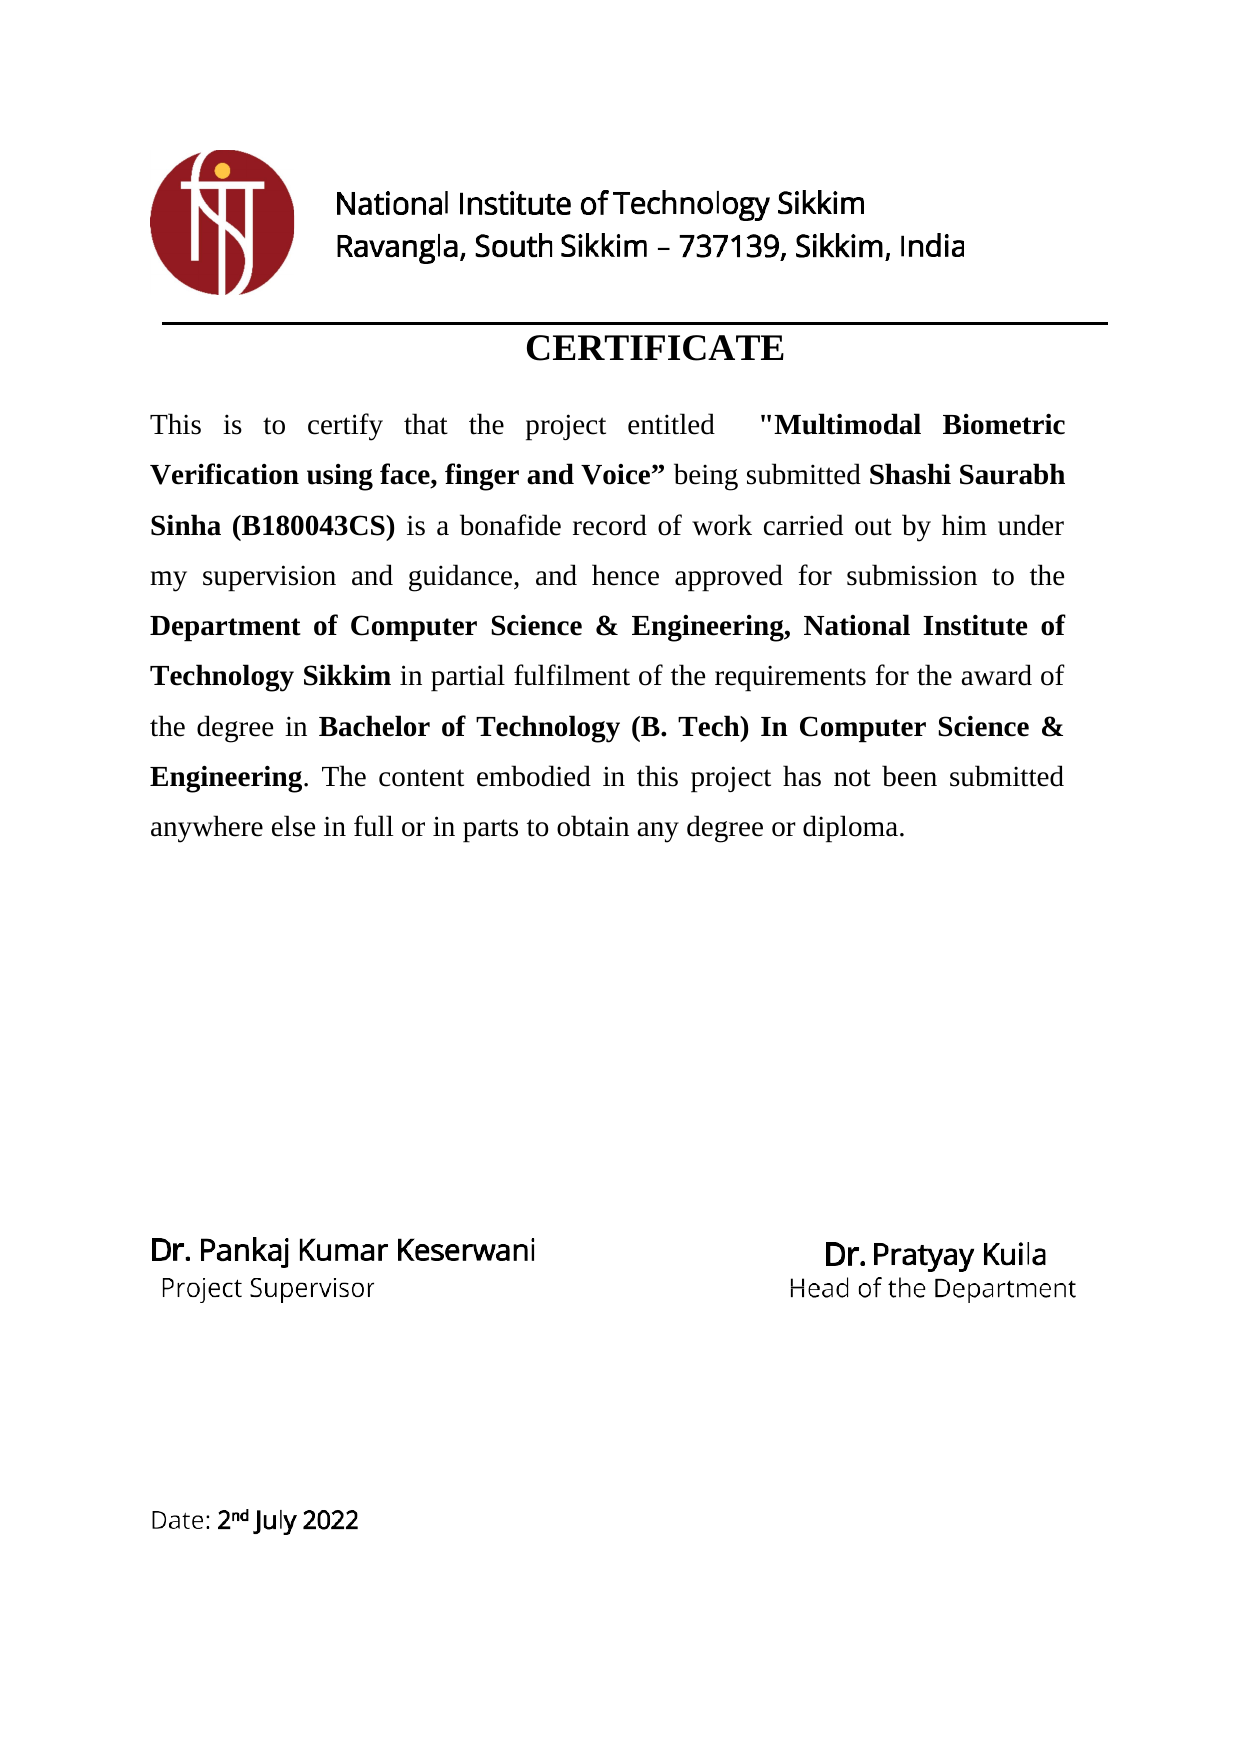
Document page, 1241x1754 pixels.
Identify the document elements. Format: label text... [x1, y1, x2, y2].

picture [561, 233, 647, 257]
picture [901, 233, 964, 257]
picture [848, 1247, 865, 1266]
picture [826, 1242, 845, 1266]
text This is to certify that the project entitled "Multimodal Biometric Verification using face, finger and Voice” being submitted Shashi Saurabh Sinha (B180043CS) is a bonafide record of work carried out by him under my supervision and guidance, and hence approved for submission to the Department of Computer Science & Engineering, National Institute of Technology Sikkim in partial fulfilment of the requirements for the award of the degree in Bachelor of Technology (B. Tech) In Computer Science & Engineering. The content embodied in this project has not been submitted anywhere else in full or in parts to obtain any degree or diploma. [150, 407, 1066, 843]
picture [152, 1509, 358, 1535]
picture [337, 233, 553, 264]
picture [299, 1238, 535, 1261]
picture [162, 1278, 375, 1303]
picture [657, 233, 890, 261]
picture [613, 190, 864, 221]
picture [874, 1242, 1046, 1272]
picture [173, 1243, 190, 1261]
picture [337, 191, 442, 215]
picture [790, 1277, 1076, 1303]
picture [150, 150, 295, 295]
picture [460, 190, 609, 215]
text CERTIFICATE [450, 326, 1066, 369]
picture [201, 1237, 289, 1268]
picture [152, 1238, 171, 1261]
